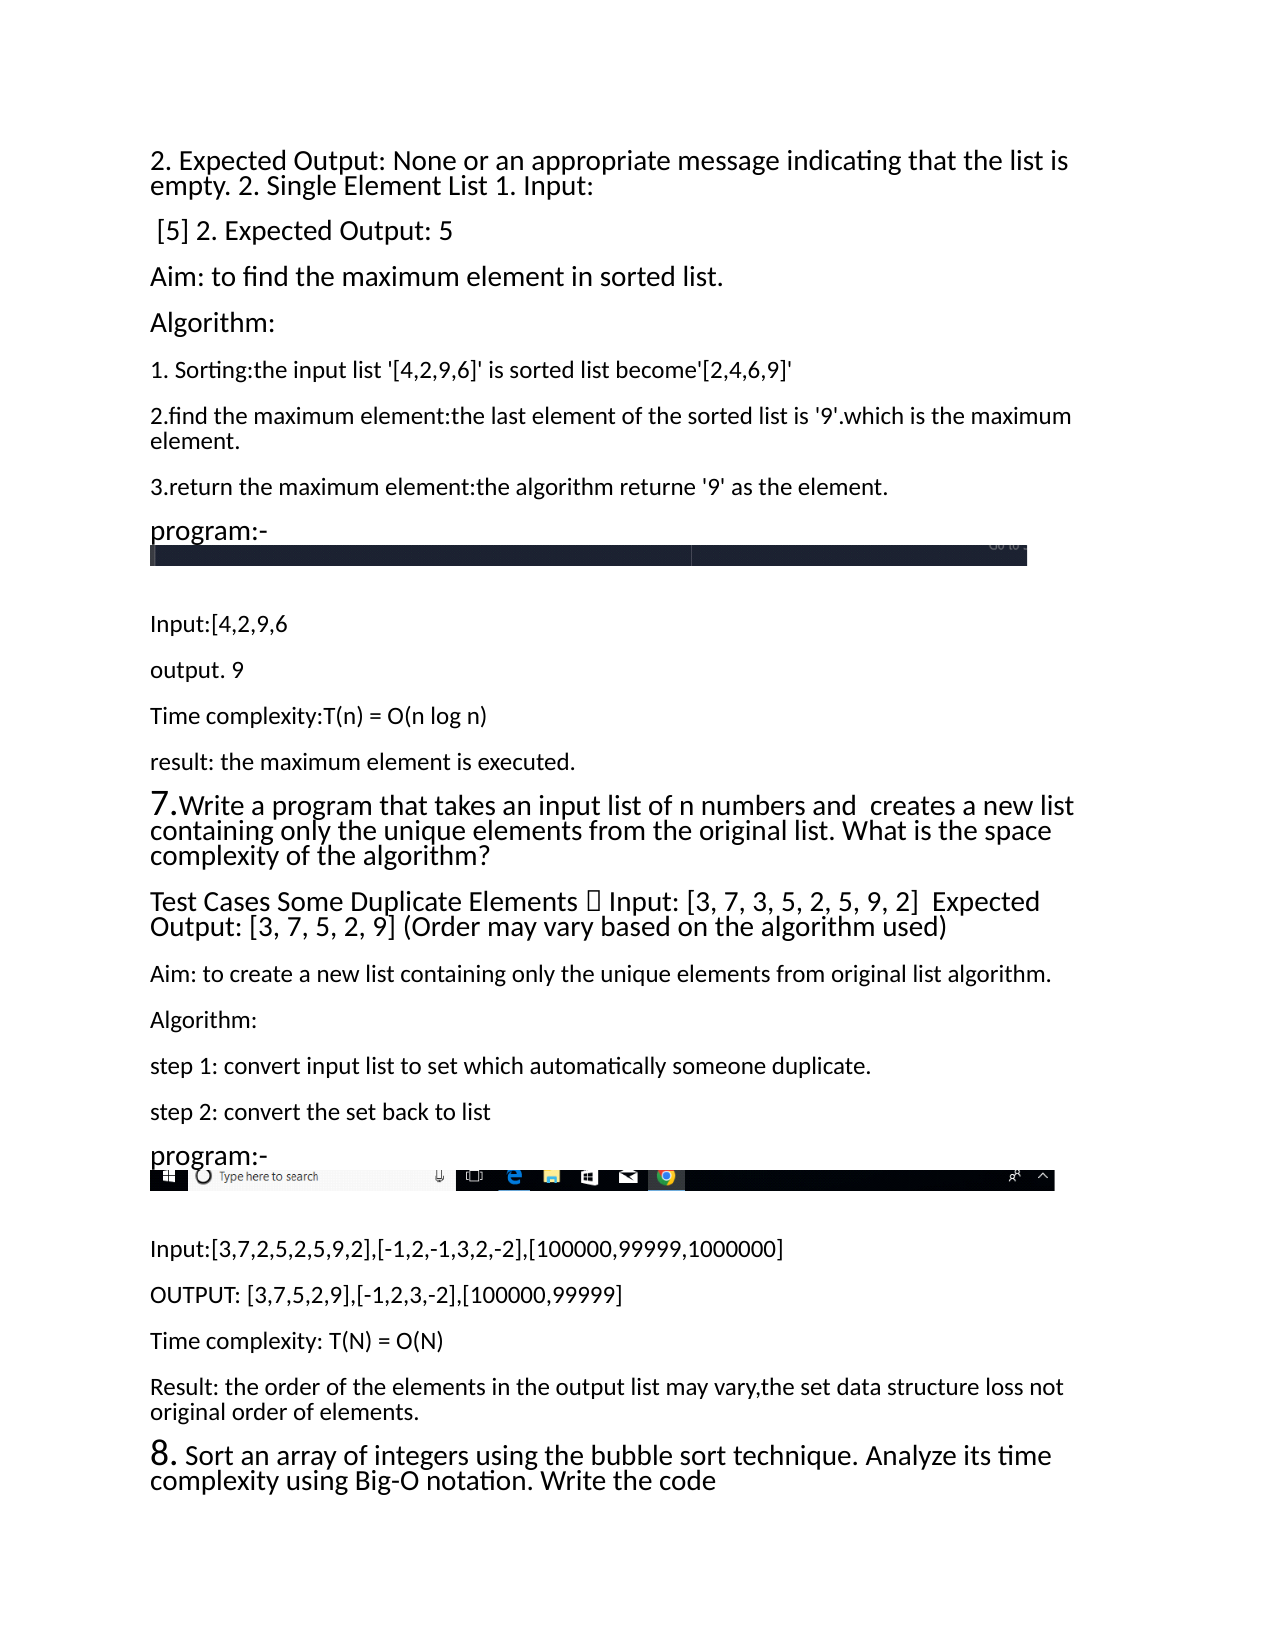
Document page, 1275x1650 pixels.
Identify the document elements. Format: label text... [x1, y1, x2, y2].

text 3.return the maximum element:the algorithm returne '9' as the element. [150, 475, 1125, 500]
text [5] 2. Expected Output: 5 [150, 221, 1125, 246]
text step 2: convert the set back to list [150, 1100, 1125, 1125]
text result: the maximum element is executed. [150, 750, 1125, 775]
text 8. Sort an array of integers using the bubble sort technique. Analyze its time complexity using Big-O notation. Write the code [150, 1446, 1125, 1496]
text Input:[4,2,9,6 [150, 612, 1125, 637]
text Input:[3,7,2,5,2,5,9,2],[-1,2,-1,3,2,-2],[100000,99999,1000000] [150, 1237, 1125, 1262]
text 7.Write a program that takes an input list of n numbers and creates a new list containing only the unique elements from the original list. What is the space complexity of the algorithm? [150, 796, 1125, 871]
text Test Cases Some Duplicate Elements  Input: [3, 7, 3, 5, 2, 5, 9, 2] Expected Output: [3, 7, 5, 2, 9] (Order may vary based on the algorithm used) [150, 892, 1125, 942]
text Aim: to find the maximum element in sorted list. [150, 267, 1125, 292]
text Algorithm: [150, 312, 1125, 337]
text Result: the order of the elements in the output list may vary,the set data structure loss not original order of elements. [150, 1375, 1125, 1425]
text step 1: convert input list to set which automatically someone duplicate. [150, 1054, 1125, 1079]
text Time complexity: T(N) = O(N) [150, 1329, 1125, 1354]
text 2.find the maximum element:the last element of the sorted list is '9'.which is the maximum element. [150, 404, 1125, 454]
text program:- [150, 1146, 1125, 1171]
text program:- [150, 521, 1125, 546]
text output. 9 [150, 658, 1125, 683]
text Time complexity:T(n) = O(n log n) [150, 704, 1125, 729]
text Algorithm: [150, 1008, 1125, 1033]
text 2. Expected Output: None or an appropriate message indicating that the list is empty. 2. Single Element List 1. Input: [150, 150, 1125, 200]
text OUTPUT: [3,7,5,2,9],[-1,2,3,-2],[100000,99999] [150, 1283, 1125, 1308]
text Aim: to create a new list containing only the unique elements from original list algorithm. [150, 962, 1125, 987]
text 1. Sorting:the input list '[4,2,9,6]' is sorted list become'[2,4,6,9]' [150, 358, 1125, 383]
